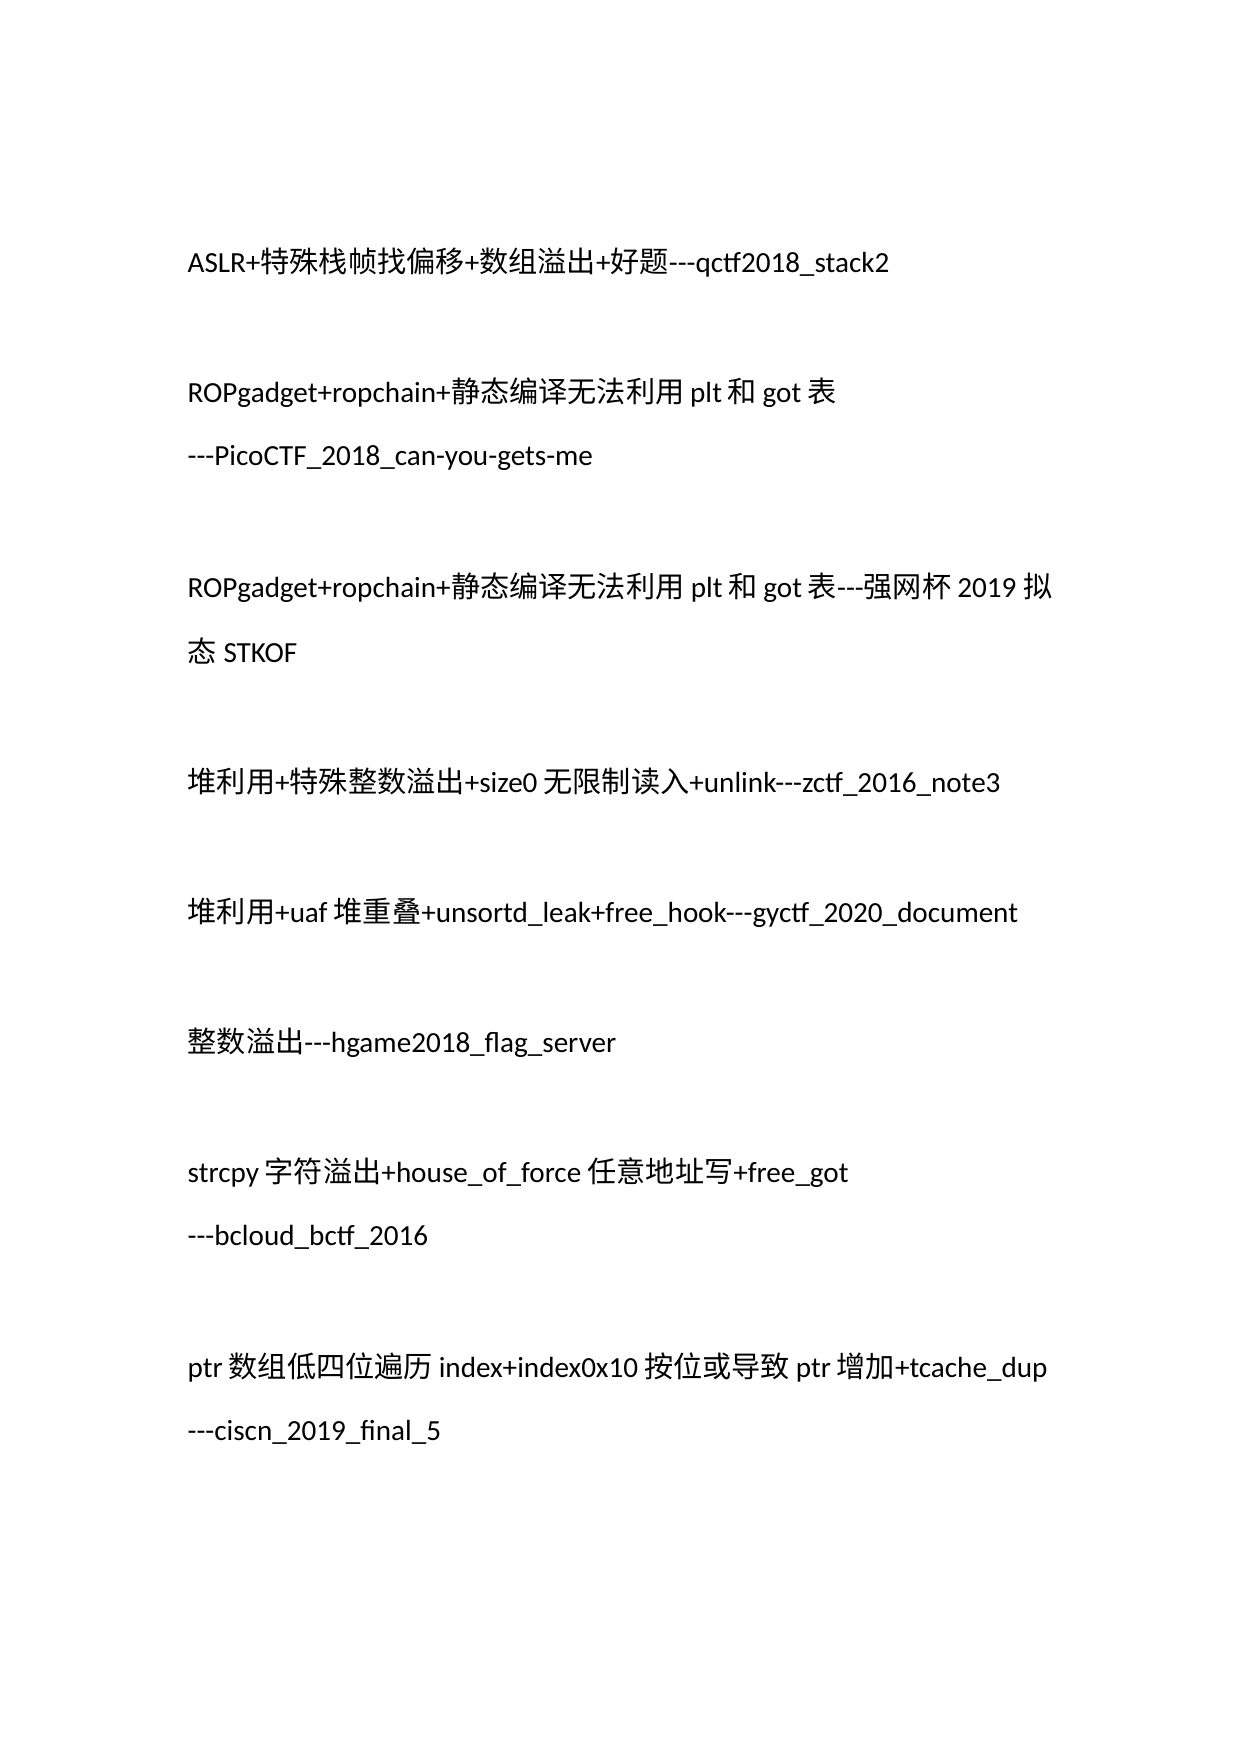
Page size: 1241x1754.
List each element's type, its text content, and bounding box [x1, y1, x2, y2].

text 整数溢出---hgame2018_flag_server [187, 1007, 1053, 1072]
text 堆利用+特殊整数溢出+size0无限制读入+unlink---zctf_2016_note3 [187, 747, 1053, 812]
text ROPgadget+ropchain+静态编译无法利用plt和got表 [187, 357, 1053, 422]
text ---bcloud_bctf_2016 [187, 1202, 1053, 1267]
text ASLR+特殊栈帧找偏移+数组溢出+好题---qctf2018_stack2 [187, 227, 1053, 292]
text ROPgadget+ropchain+静态编译无法利用plt和got表---强网杯2019 拟态 STKOF [187, 552, 1053, 682]
text 堆利用+uaf堆重叠+unsortd_leak+free_hook---gyctf_2020_document [187, 877, 1053, 942]
text ---PicoCTF_2018_can-you-gets-me [187, 422, 1053, 487]
text strcpy字符溢出+house_of_force任意地址写+free_got [187, 1137, 1053, 1202]
text ---ciscn_2019_final_5 [187, 1397, 1053, 1462]
text ptr数组低四位遍历index+index0x10按位或导致ptr增加+tcache_dup [187, 1332, 1053, 1397]
